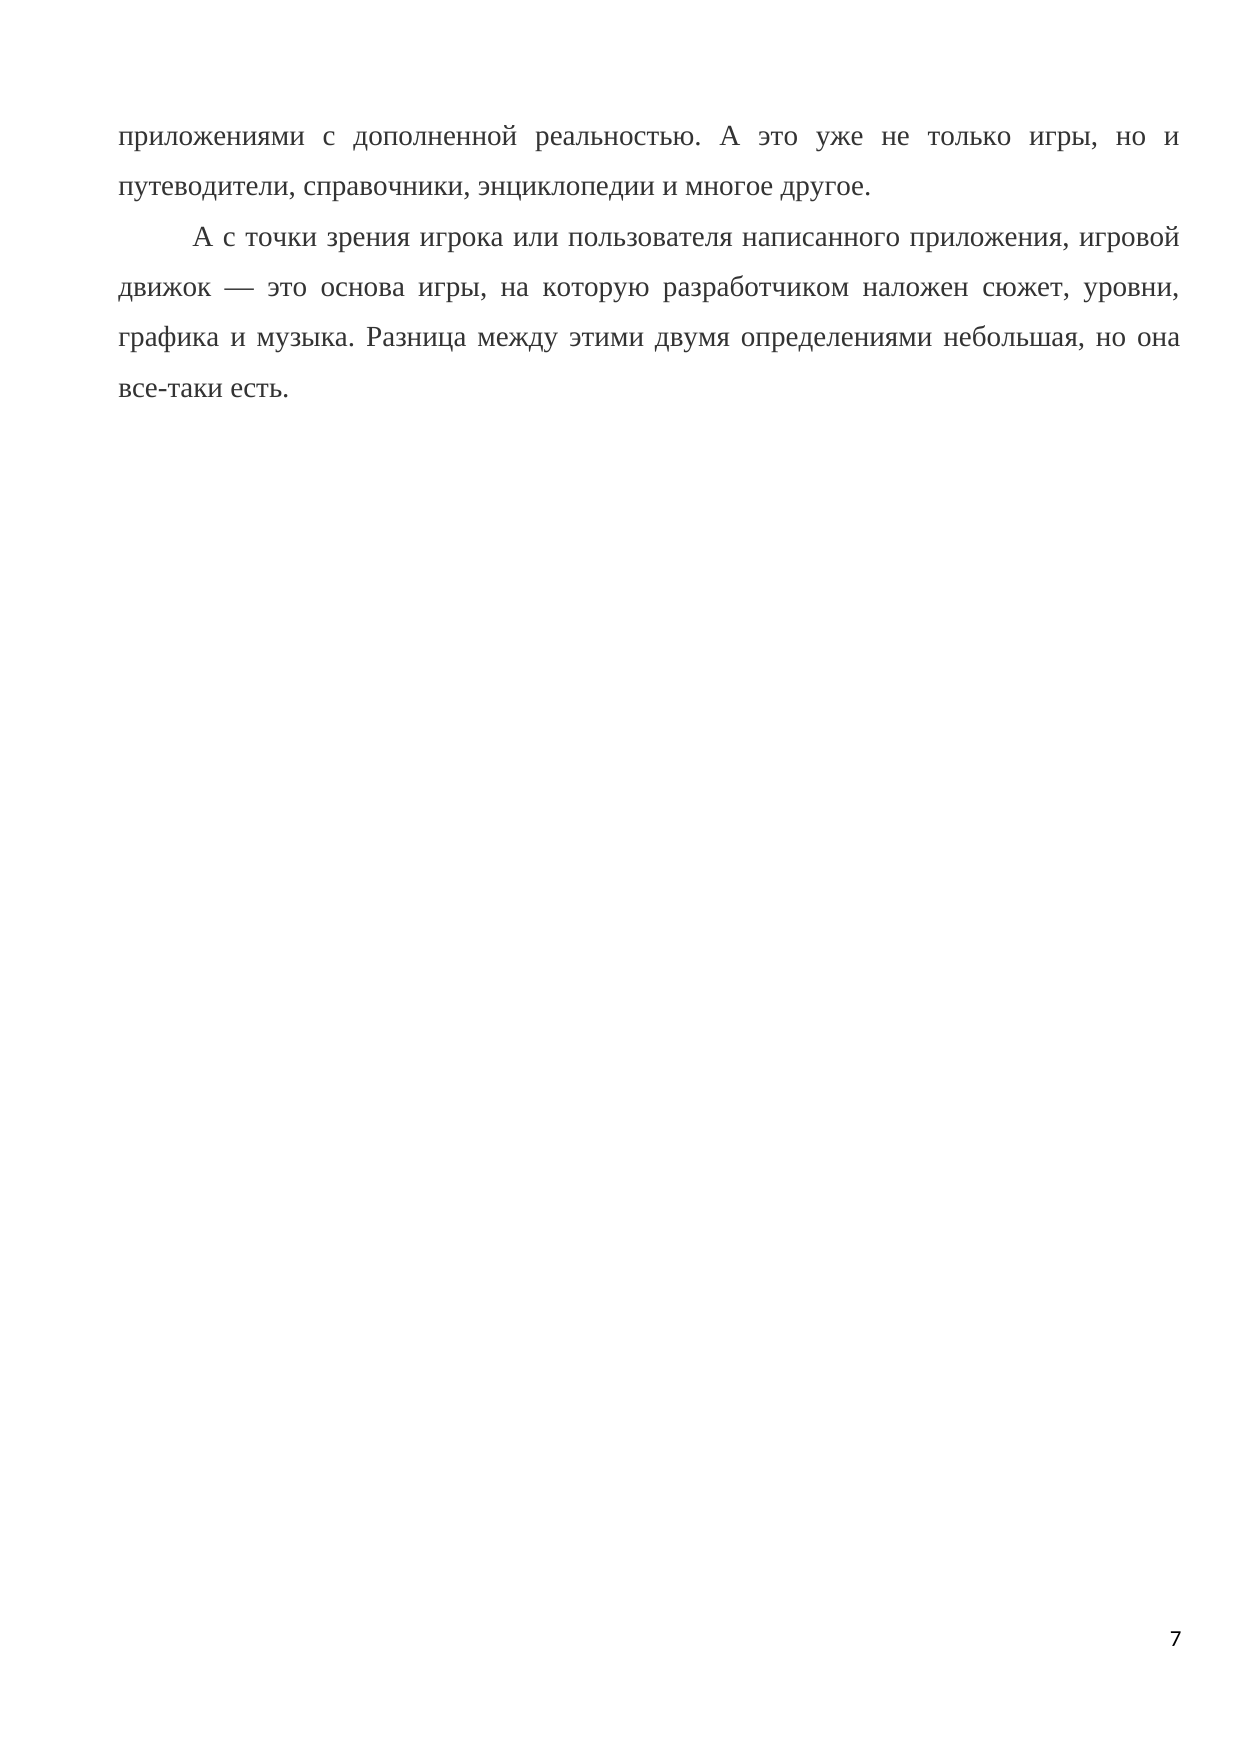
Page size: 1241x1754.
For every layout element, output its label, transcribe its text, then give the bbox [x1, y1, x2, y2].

text А с точки зрения игрока или пользователя написанного приложения, игровой движок — это основа игры, на которую разработчиком наложен сюжет, уровни, графика и музыка. Разница между этими двумя определениями небольшая, но она все-таки есть. [118, 219, 1181, 403]
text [118, 118, 1181, 202]
